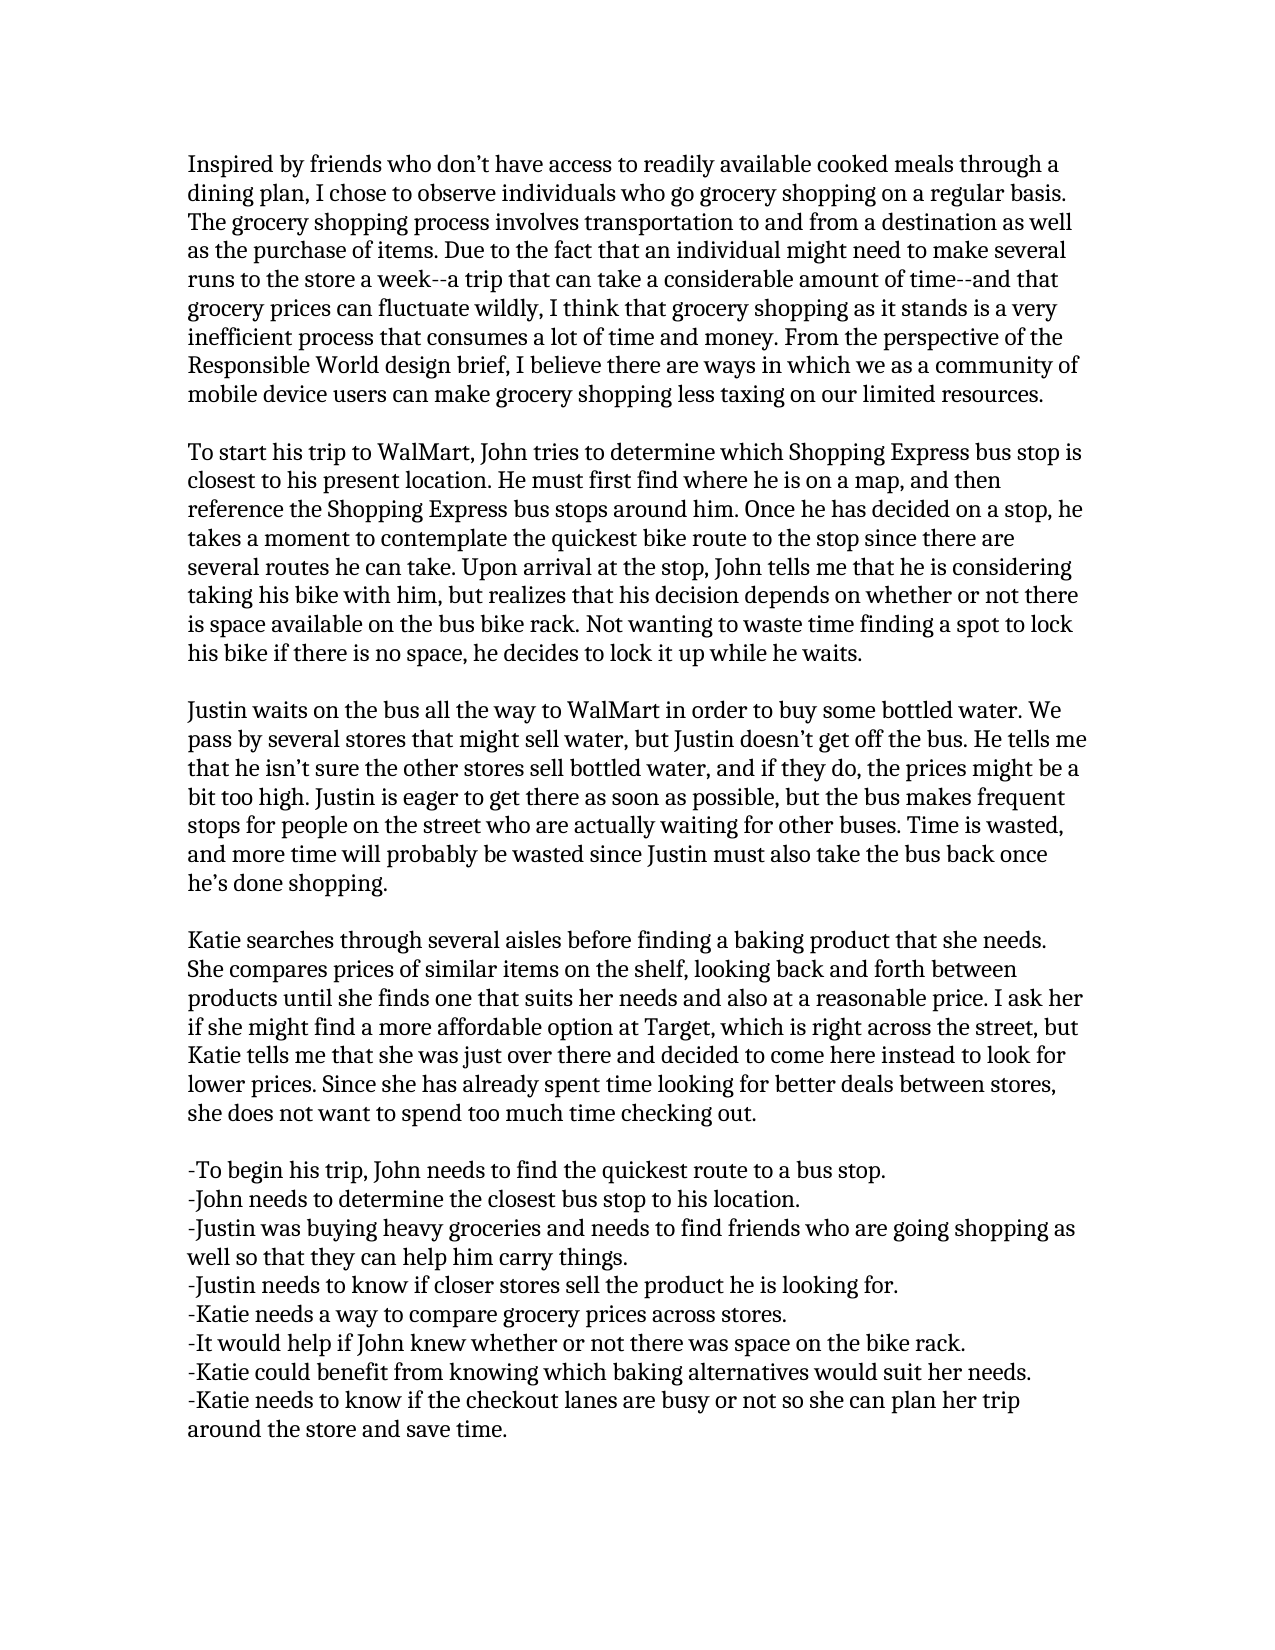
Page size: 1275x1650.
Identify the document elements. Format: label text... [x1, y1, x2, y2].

text -Katie could benefit from knowing which baking alternatives would suit her needs. [187, 1357, 1087, 1386]
text Katie searches through several aisles before finding a baking product that she needs. She compares prices of similar items on the shelf, looking back and forth between products until she finds one that suits her needs and also at a reasonable price. I ask her if she might find a more affordable option at Target, which is right across the street, but Katie tells me that she was just over there and decided to come here instead to look for lower prices. Since she has already spent time looking for better deals between stores, she does not want to spend too much time checking out. [187, 926, 1087, 1127]
text Inspired by friends who don’t have access to readily available cooked meals through a dining plan, I chose to observe individuals who go grocery shopping on a regular basis. The grocery shopping process involves transportation to and from a destination as well as the purchase of items. Due to the fact that an individual might need to make several runs to the store a week--a trip that can take a considerable amount of time--and that grocery prices can fluctuate wildly, I think that grocery shopping as it stands is a very inefficient process that consumes a lot of time and money. From the perspective of the Responsible World design brief, I believe there are ways in which we as a community of mobile device users can make grocery shopping less taxing on our limited resources. [187, 150, 1087, 409]
text -Justin was buying heavy groceries and needs to find friends who are going shopping as well so that they can help him carry things. [187, 1214, 1087, 1271]
text To start his trip to WalMart, John tries to determine which Shopping Express bus stop is closest to his present location. He must first find where he is on a map, and then reference the Shopping Express bus stops around him. Once he has decided on a stop, he takes a moment to contemplate the quickest bike route to the stop since there are several routes he can take. Upon arrival at the stop, John tells me that he is considering taking his bike with him, but realizes that his decision depends on whether or not there is space available on the bus bike rack. Not wanting to waste time finding a spot to lock his bike if there is no space, he decides to lock it up while he waits. [187, 437, 1087, 667]
text -John needs to determine the closest bus stop to his location. [187, 1185, 1087, 1214]
text -Justin needs to know if closer stores sell the product he is looking for. [187, 1271, 1087, 1300]
text -It would help if John knew whether or not there was space on the bike rack. [187, 1329, 1087, 1357]
text -To begin his trip, John needs to find the quickest route to a bus stop. [187, 1156, 1087, 1185]
text Justin waits on the bus all the way to WalMart in order to buy some bottled water. We pass by several stores that might sell water, but Justin doesn’t get off the bus. He tells me that he isn’t sure the other stores sell bottled water, and if they do, the prices might be a bit too high. Justin is eager to get there as soon as possible, but the bus makes frequent stops for people on the street who are actually waiting for other buses. Time is wasted, and more time will probably be wasted since Justin must also take the bus back once he’s done shopping. [187, 696, 1087, 897]
text -Katie needs to know if the checkout lanes are busy or not so she can plan her trip around the store and save time. [187, 1386, 1087, 1444]
text -Katie needs a way to compare grocery prices across stores. [187, 1300, 1087, 1329]
